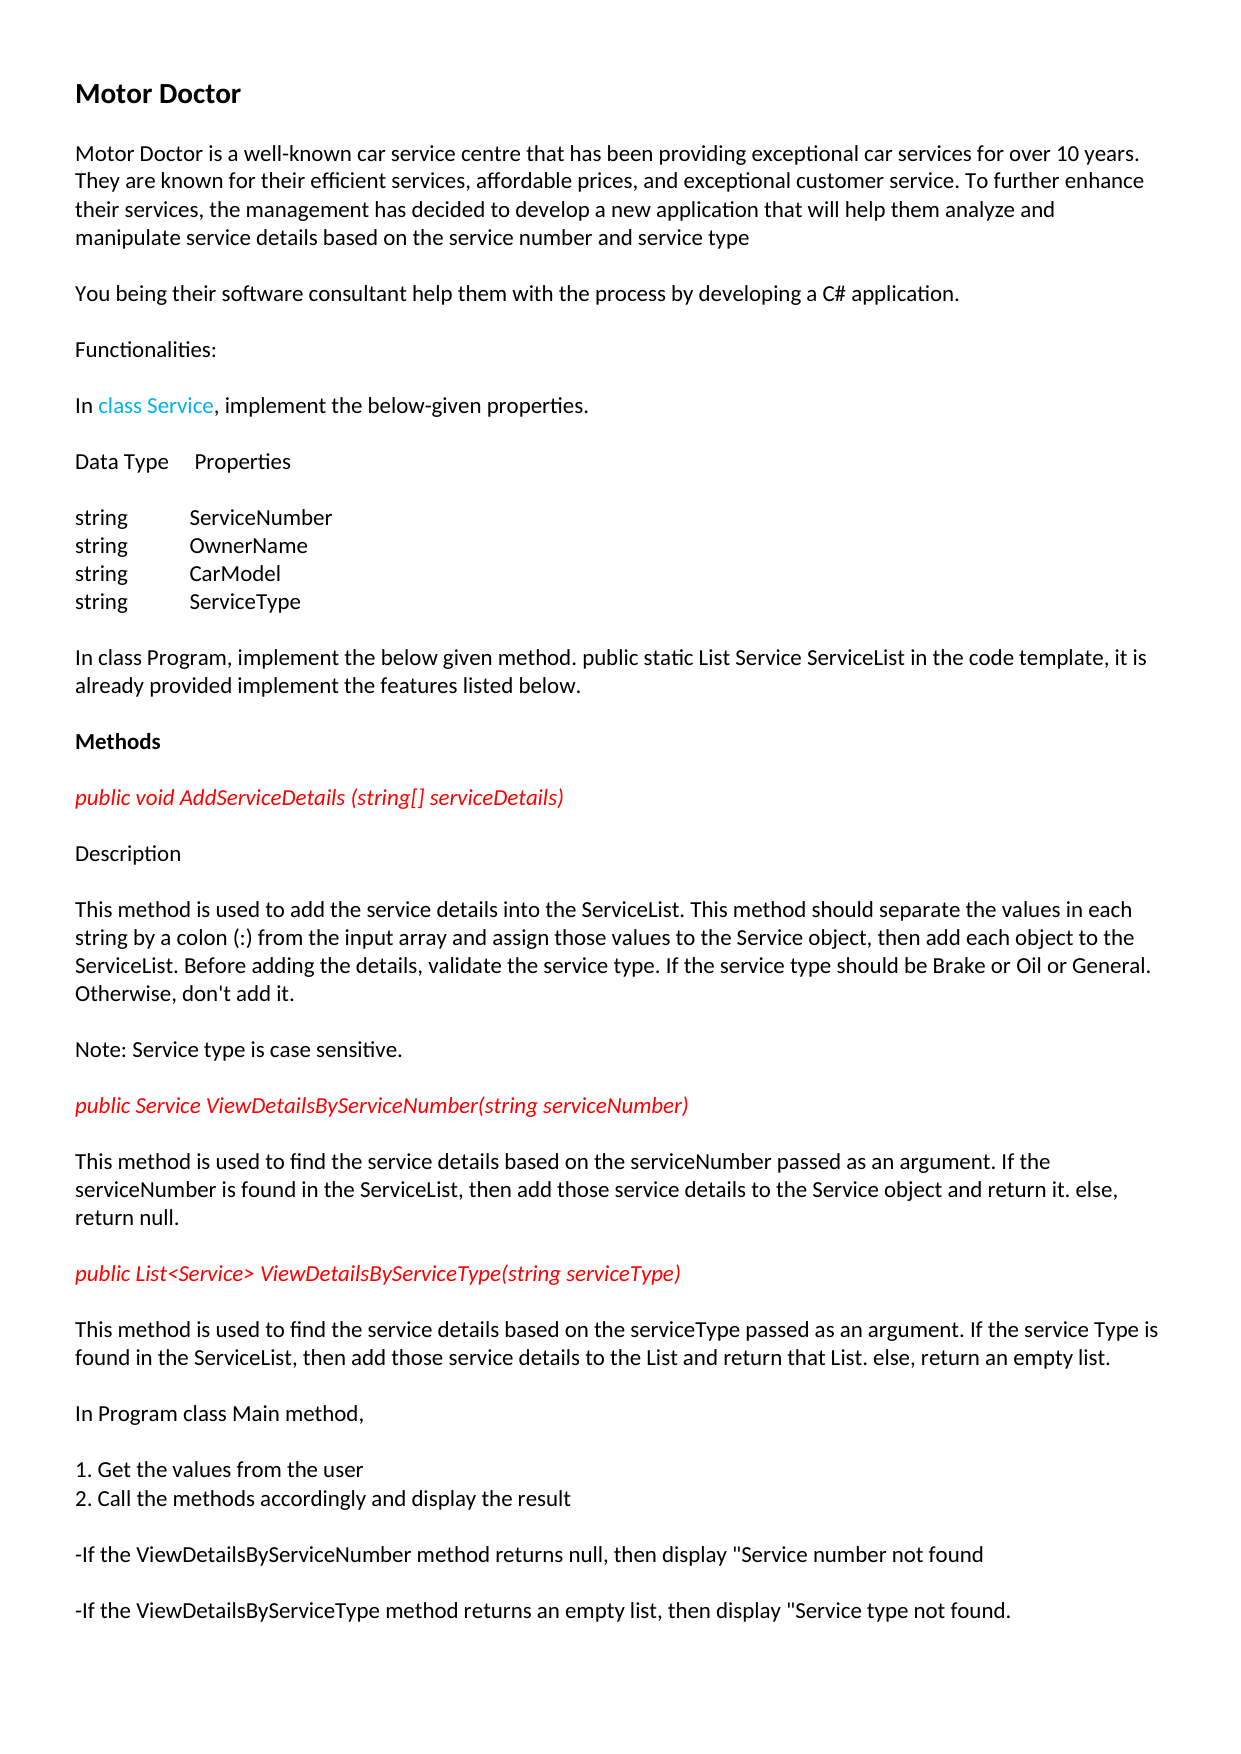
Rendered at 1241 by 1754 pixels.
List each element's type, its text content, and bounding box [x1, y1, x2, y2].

text Functionalities: [75, 335, 1165, 363]
text string OwnerName [75, 531, 1165, 559]
text string ServiceType [75, 587, 1165, 615]
text Motor Doctor [75, 75, 1165, 111]
text Data Type Properties [75, 447, 1165, 475]
text This method is used to find the service details based on the serviceNumber passed as an argument. If the serviceNumber is found in the ServiceList, then add those service details to the Service object and return it. else, return null. [75, 1147, 1165, 1231]
text public List<Service> ViewDetailsByServiceType(string serviceType) [75, 1259, 1165, 1287]
text This method is used to find the service details based on the serviceType passed as an argument. If the service Type is found in the ServiceList, then add those service details to the List and return that List. else, return an empty list. [75, 1316, 1165, 1372]
text string CarModel [75, 559, 1165, 587]
text Motor Doctor is a well-known car service centre that has been providing exceptional car services for over 10 years. They are known for their efficient services, affordable prices, and exceptional customer service. To further enhance their services, the management has decided to develop a new application that will help them analyze and manipulate service details based on the service number and service type [75, 139, 1165, 251]
text 1. Get the values from the user [75, 1456, 1165, 1484]
text In class Program, implement the below given method. public static List Service ServiceList in the code template, it is already provided implement the features listed below. [75, 643, 1165, 699]
text public void AddServiceDetails (string[] serviceDetails) [75, 783, 1165, 811]
text Note: Service type is case sensitive. [75, 1035, 1165, 1063]
text string ServiceNumber [75, 503, 1165, 531]
text -If the ViewDetailsByServiceNumber method returns null, then display "Service number not found [75, 1540, 1165, 1568]
text In Program class Main method, [75, 1399, 1165, 1428]
text public Service ViewDetailsByServiceNumber(string serviceNumber) [75, 1091, 1165, 1119]
text Methods [75, 727, 1165, 755]
text You being their software consultant help them with the process by developing a C# application. [75, 279, 1165, 307]
text 2. Call the methods accordingly and display the result [75, 1484, 1165, 1512]
text In class Service, implement the below-given properties. [75, 391, 1165, 419]
text This method is used to add the service details into the ServiceList. This method should separate the values in each string by a colon (:) from the input array and assign those values to the Service object, then add each object to the ServiceList. Before adding the details, validate the service type. If the service type should be Brake or Oil or General. Otherwise, don't add it. [75, 895, 1165, 1007]
text -If the ViewDetailsByServiceType method returns an empty list, then display "Service type not found. [75, 1596, 1165, 1624]
text Description [75, 839, 1165, 867]
